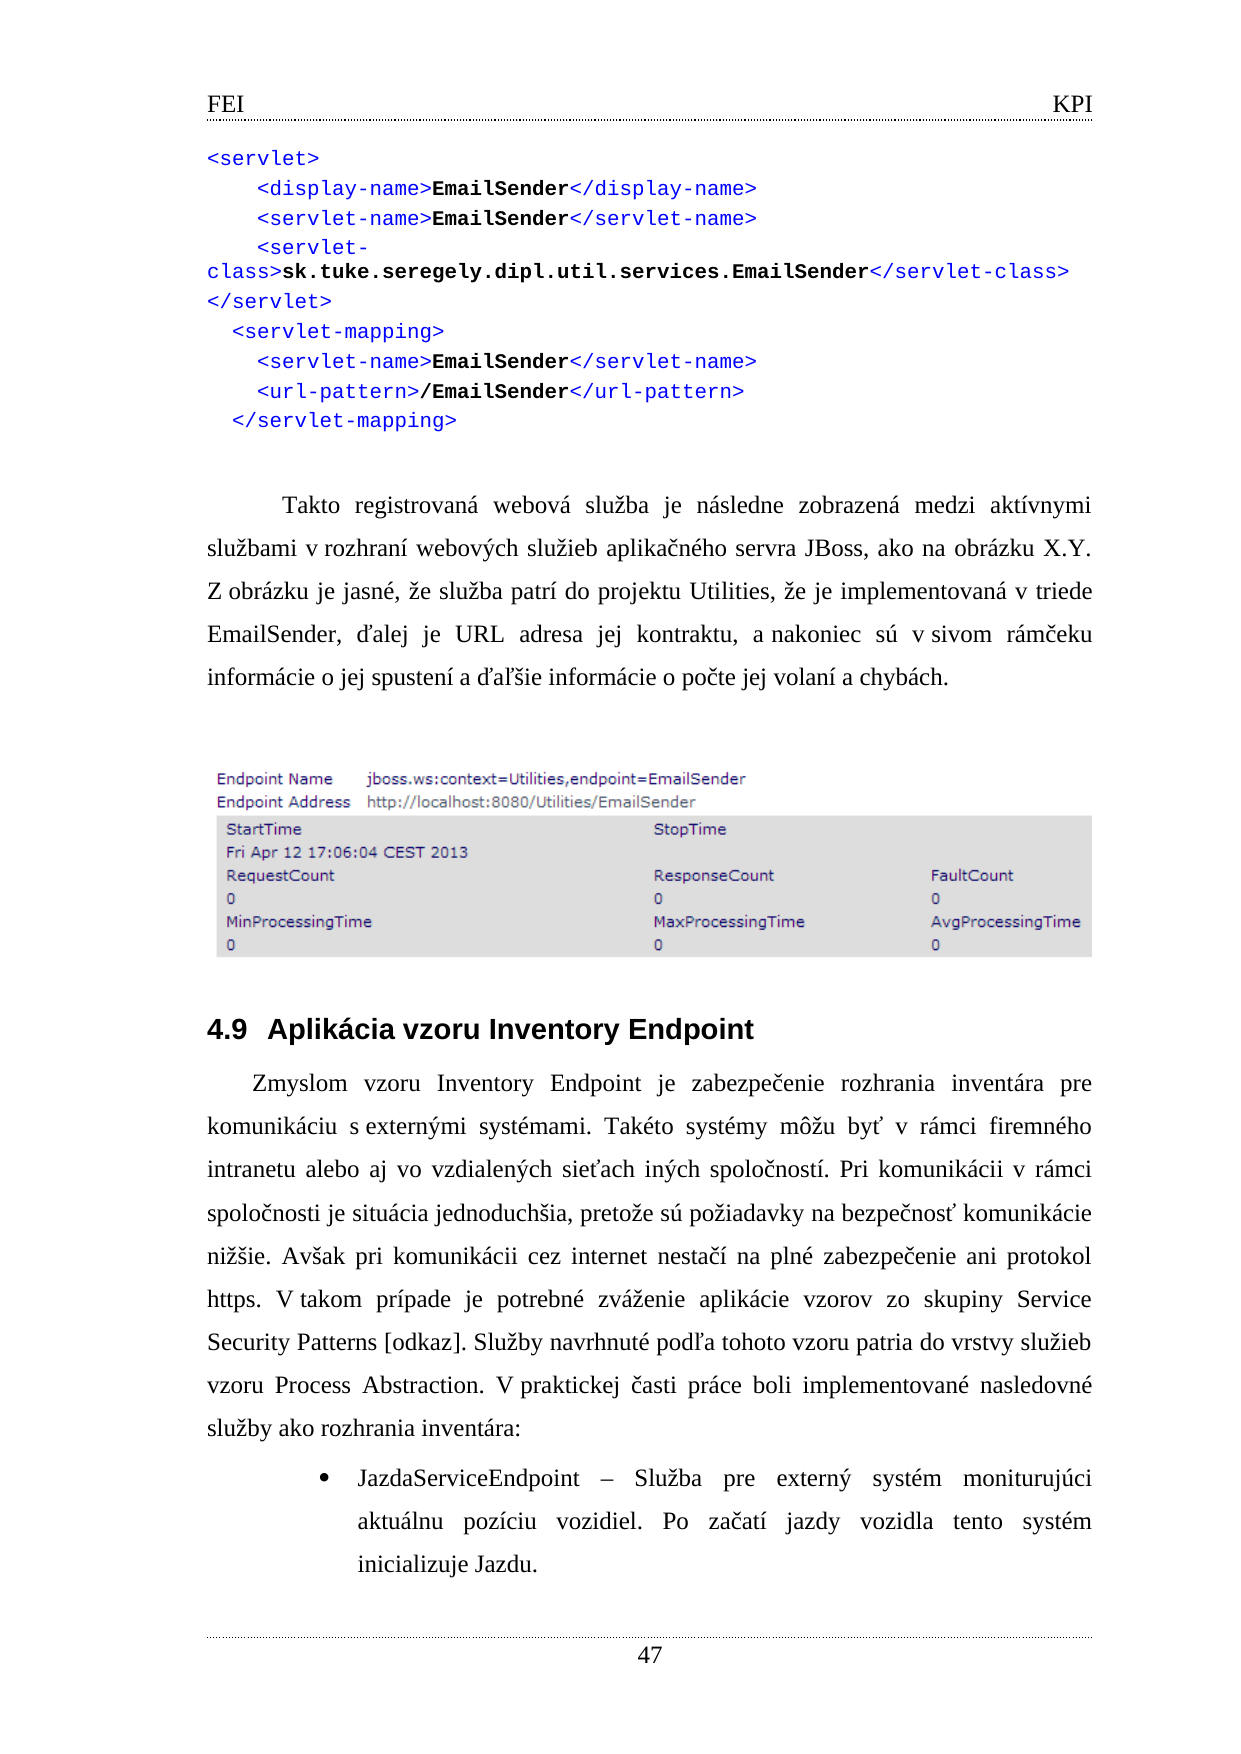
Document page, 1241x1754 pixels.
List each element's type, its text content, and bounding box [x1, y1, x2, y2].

text </servlet-mapping> [207, 411, 1092, 434]
picture [206, 761, 1092, 979]
text <servlet> [207, 148, 1092, 171]
text <url-pattern>/EmailSender</url-pattern> [207, 381, 1092, 404]
list JazdaServiceEndpoint – Služba pre externý systém moniturujúci aktuálnu pozíciu vozidiel. Po začatí jazdy vozidla tento systém inicializuje Jazdu. [320, 1463, 1092, 1578]
text <servlet-mapping> [207, 321, 1092, 344]
text Zmyslom vzoru Inventory Endpoint je zabezpečenie rozhrania inventára pre komunikáciu s externými systémami. Takéto systémy môžu byť v rámci firemného intranetu alebo aj vo vzdialených sieťach iných spoločností. Pri komunikácii v rámci spoločnosti je situácia jednoduchšia, pretože sú požiadavky na bezpečnosť komunikácie nižšie. Avšak pri komunikácii cez internet nestačí na plné zabezpečenie ani protokol https. V takom prípade je potrebné zváženie aplikácie vzorov zo skupiny Service Security Patterns [odkaz]. Služby navrhnuté podľa tohoto vzoru patria do vrstvy služieb vzoru Process Abstraction. V praktickej časti práce boli implementované nasledovné služby ako rozhrania inventára: [207, 1068, 1092, 1442]
text <servlet-name>EmailSender</servlet-name> [207, 207, 1092, 231]
text Aplikácia vzoru Inventory Endpoint [207, 1012, 1092, 1045]
text <servlet-name>EmailSender</servlet-name> [207, 351, 1092, 374]
text <servlet-class>sk.tuke.seregely.dipl.util.services.EmailSender</servlet-class> [207, 237, 1092, 285]
text <display-name>EmailSender</display-name> [207, 178, 1092, 201]
text Takto registrovaná webová služba je následne zobrazená medzi aktívnymi službami v rozhraní webových služieb aplikačného servra JBoss, ako na obrázku X.Y. Z obrázku je jasné, že služba patrí do projektu Utilities, že je implementovaná v triede EmailSender, ďalej je URL adresa jej kontraktu, a nakoniec sú v sivom rámčeku informácie o jej spustení a ďaľšie informácie o počte jej volaní a chybách. [207, 490, 1092, 691]
text </servlet> [207, 291, 1092, 314]
